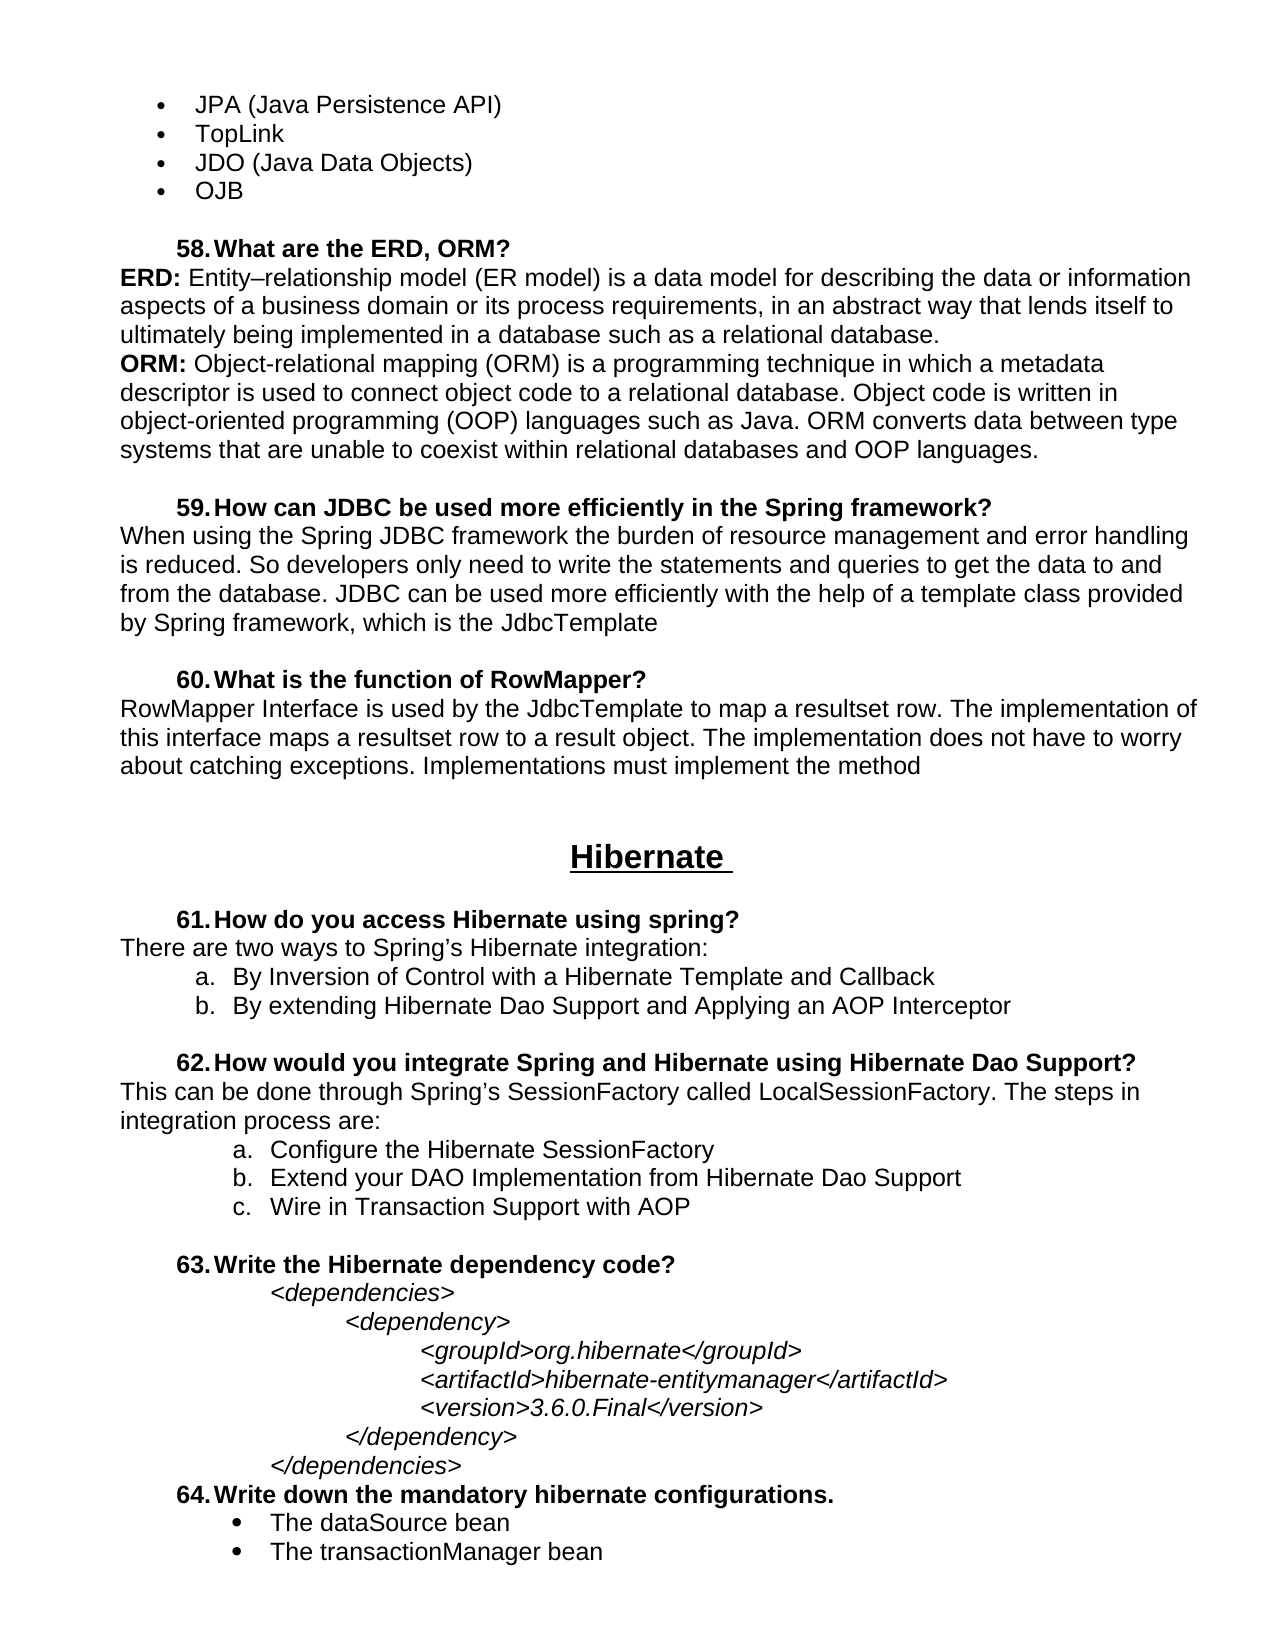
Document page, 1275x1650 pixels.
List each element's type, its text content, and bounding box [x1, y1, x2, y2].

list OJB [157, 176, 1200, 205]
text There are two ways to Spring’s Hibernate integration: [120, 933, 1200, 962]
list TopLink [157, 119, 1200, 147]
text RowMapper Interface is used by the JdbcTemplate to map a resultset row. The implementation of this interface maps a resultset row to a result object. The implementation does not have to worry about catching exceptions. Implementations must implement the method [120, 694, 1200, 780]
text Hibernate [495, 837, 1200, 876]
list By extending Hibernate Dao Support and Applying an AOP Interceptor [195, 991, 1200, 1020]
list The dataSource bean [232, 1508, 1200, 1537]
text When using the Spring JDBC framework the burden of resource management and error handling is reduced. So developers only need to write the statements and queries to get the data to and from the database. JDBC can be used more efficiently with the help of a template class provided by Spring framework, which is the JdbcTemplate [120, 521, 1200, 636]
list JPA (Java Persistence API) [157, 90, 1200, 119]
list How would you integrate Spring and Hibernate using Hibernate Dao Support? [176, 1048, 1200, 1077]
list Write the Hibernate dependency code? [176, 1250, 1200, 1278]
text <dependencies> [270, 1278, 1200, 1307]
text </dependencies> [270, 1451, 1200, 1480]
list What are the ERD, ORM? [176, 234, 1200, 262]
list Configure the Hibernate SessionFactory [232, 1135, 1200, 1163]
list JDO (Java Data Objects) [157, 147, 1200, 176]
list How do you access Hibernate using spring? [176, 905, 1200, 933]
text <artifactId>hibernate-entitymanager</artifactId> [420, 1365, 1200, 1393]
list The transactionManager bean [232, 1537, 1200, 1566]
text <dependency> [345, 1307, 1200, 1336]
text <groupId>org.hibernate</groupId> [420, 1336, 1200, 1365]
list What is the function of RowMapper? [176, 665, 1200, 694]
text ERD: Entity–relationship model (ER model) is a data model for describing the data or information aspects of a business domain or its process requirements, in an abstract way that lends itself to ultimately being implemented in a database such as a relational database. [120, 262, 1200, 349]
list Write down the mandatory hibernate configurations. [176, 1480, 1200, 1508]
text This can be done through Spring’s SessionFactory called LocalSessionFactory. The steps in integration process are: [120, 1077, 1200, 1135]
list By Inversion of Control with a Hibernate Template and Callback [195, 962, 1200, 991]
list How can JDBC be used more efficiently in the Spring framework? [176, 492, 1200, 521]
text ORM: Object-relational mapping (ORM) is a programming technique in which a metadata descriptor is used to connect object code to a relational database. Object code is written in object-oriented programming (OOP) languages such as Java. ORM converts data between type systems that are unable to coexist within relational databases and OOP languages. [120, 349, 1200, 464]
list Extend your DAO Implementation from Hibernate Dao Support [232, 1163, 1200, 1192]
text <version>3.6.0.Final</version> [420, 1393, 1200, 1422]
list Wire in Transaction Support with AOP [232, 1192, 1200, 1221]
text </dependency> [345, 1422, 1200, 1451]
